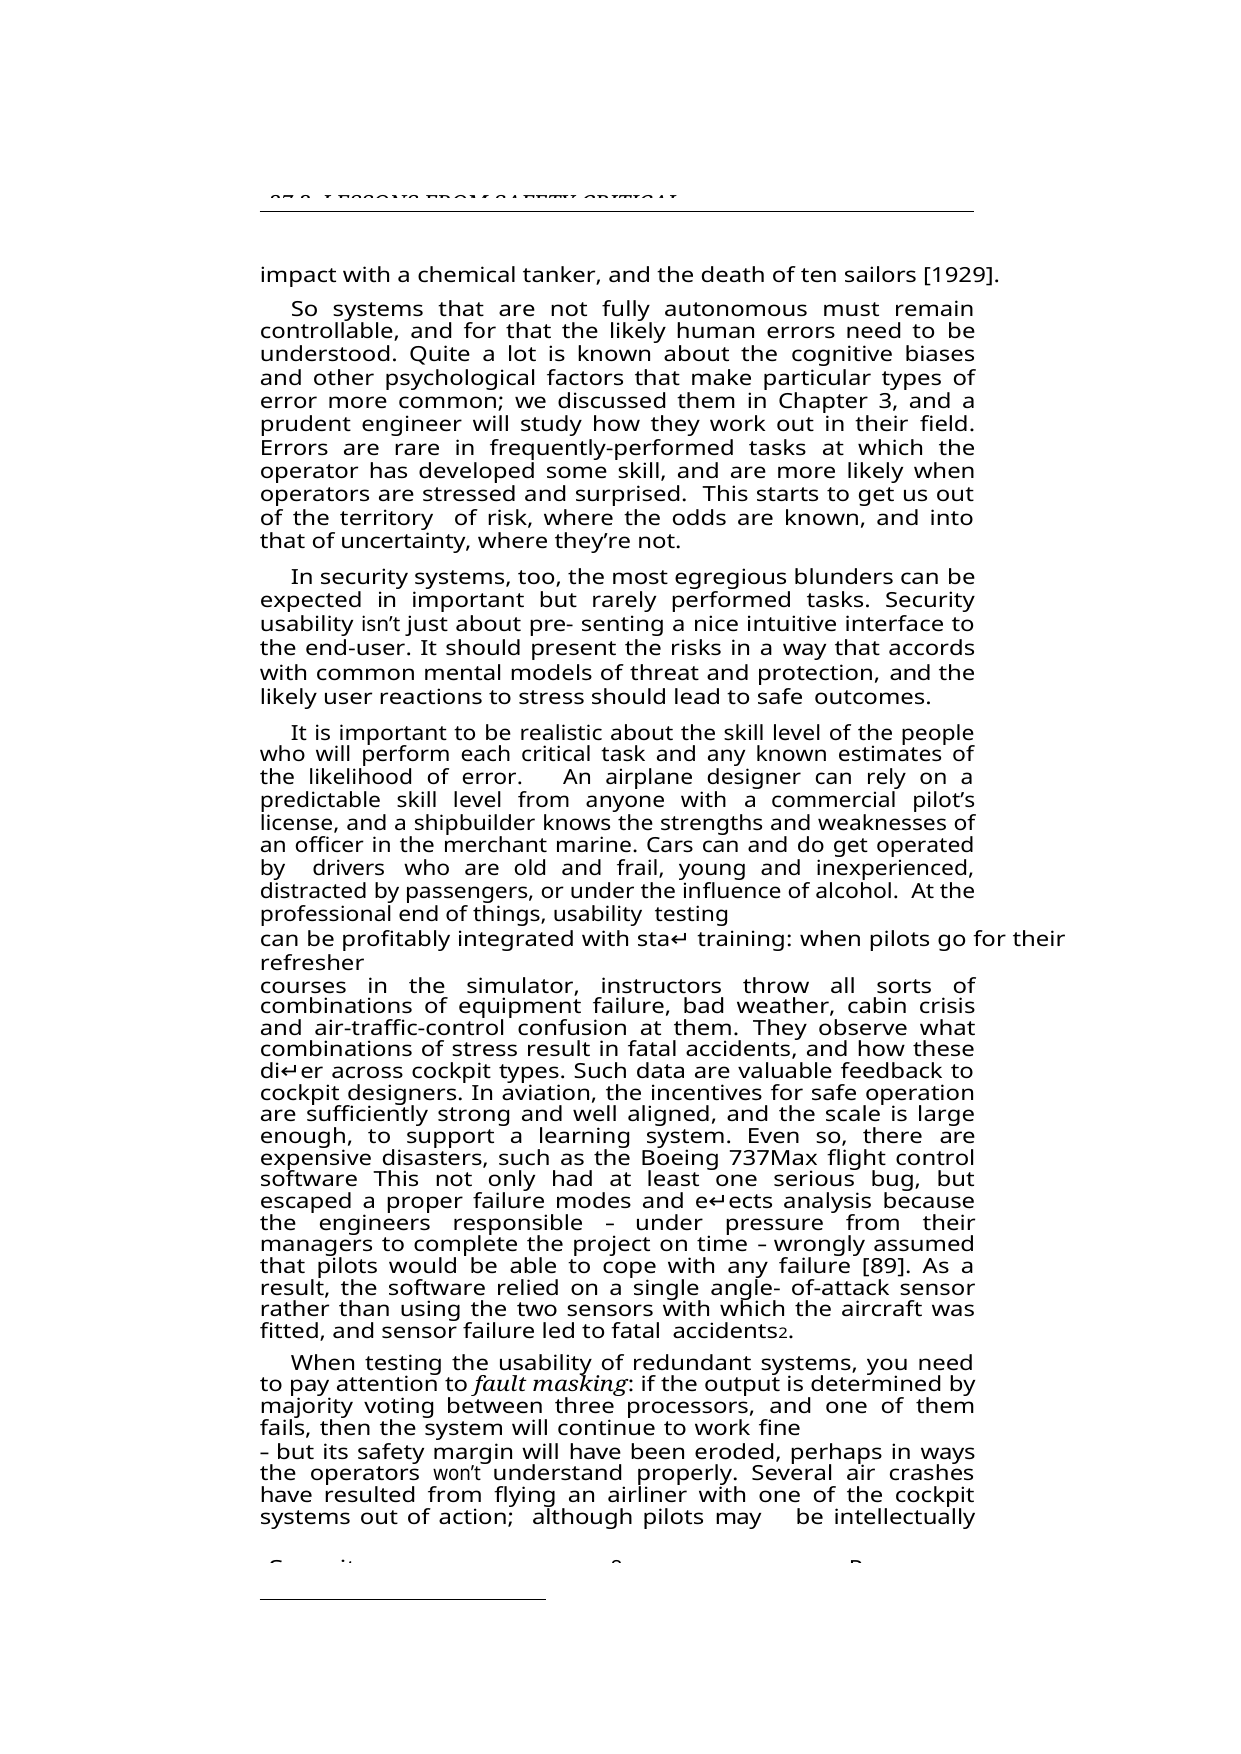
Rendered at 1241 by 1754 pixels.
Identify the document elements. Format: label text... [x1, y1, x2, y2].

text It is important to be realistic about the skill level of the people who will perform each critical task and any known estimates of the likelihood of error. An airplane designer can rely on a predictable skill level from anyone with a commercial pilot’s license, and a shipbuilder knows the strengths and weaknesses of an oﬃcer in the merchant marine. Cars can and do get operated by drivers who are old and frail, young and inexperienced, distracted by passengers, or under the inﬂuence of alcohol. At the professional end of things, usability testing [259, 722, 975, 927]
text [259, 1442, 975, 1531]
text When testing the usability of redundant systems, you need to pay attention to fault masking: if the output is determined by majority voting between three processors, and one of them fails, then the system will continue to work ﬁne [259, 1353, 975, 1442]
text impact with a chemical tanker, and the death of ten sailors [1929]. [259, 260, 1065, 288]
text So systems that are not fully autonomous must remain controllable, and for that the likely human errors need to be understood. Quite a lot is known about the cognitive biases and other psychological factors that make particular types of error more common; we discussed them in Chapter 3, and a prudent engineer will study how they work out in their ﬁeld. Errors are rare in frequently-performed tasks at which the operator has developed some skill, and are more likely when operators are stressed and surprised. This starts to get us out of the territory of risk, where the odds are known, and into that of uncertainty, where they’re not. [259, 298, 975, 555]
text courses in the simulator, instructors throw all sorts of combinations of equipment failure, bad weather, cabin crisis and air-traﬃc-control confusion at them. They observe what combinations of stress result in fatal accidents, and how these di↵er across cockpit types. Such data are valuable feedback to cockpit designers. In aviation, the incentives for safe operation are suﬃciently strong and well aligned, and the scale is large enough, to support a learning system. Even so, there are expensive disasters, such as the Boeing 737Max ﬂight control software This not only had at least one serious bug, but escaped a proper failure modes and e↵ects analysis because the engineers responsible – under pressure from their managers to complete the project on time – wrongly assumed that pilots would be able to cope with any failure [89]. As a result, the software relied on a single angle- of-attack sensor rather than using the two sensors with which the aircraft was ﬁtted, and sensor failure led to fatal accidents2. [259, 976, 975, 1344]
text can be proﬁtably integrated with sta↵ training: when pilots go for their refresher [259, 927, 1065, 975]
text In security systems, too, the most egregious blunders can be expected in important but rarely performed tasks. Security usability isn’t just about pre- senting a nice intuitive interface to the end-user. It should present the risks in a way that accords with common mental models of threat and protection, and the likely user reactions to stress should lead to safe outcomes. [259, 565, 975, 710]
